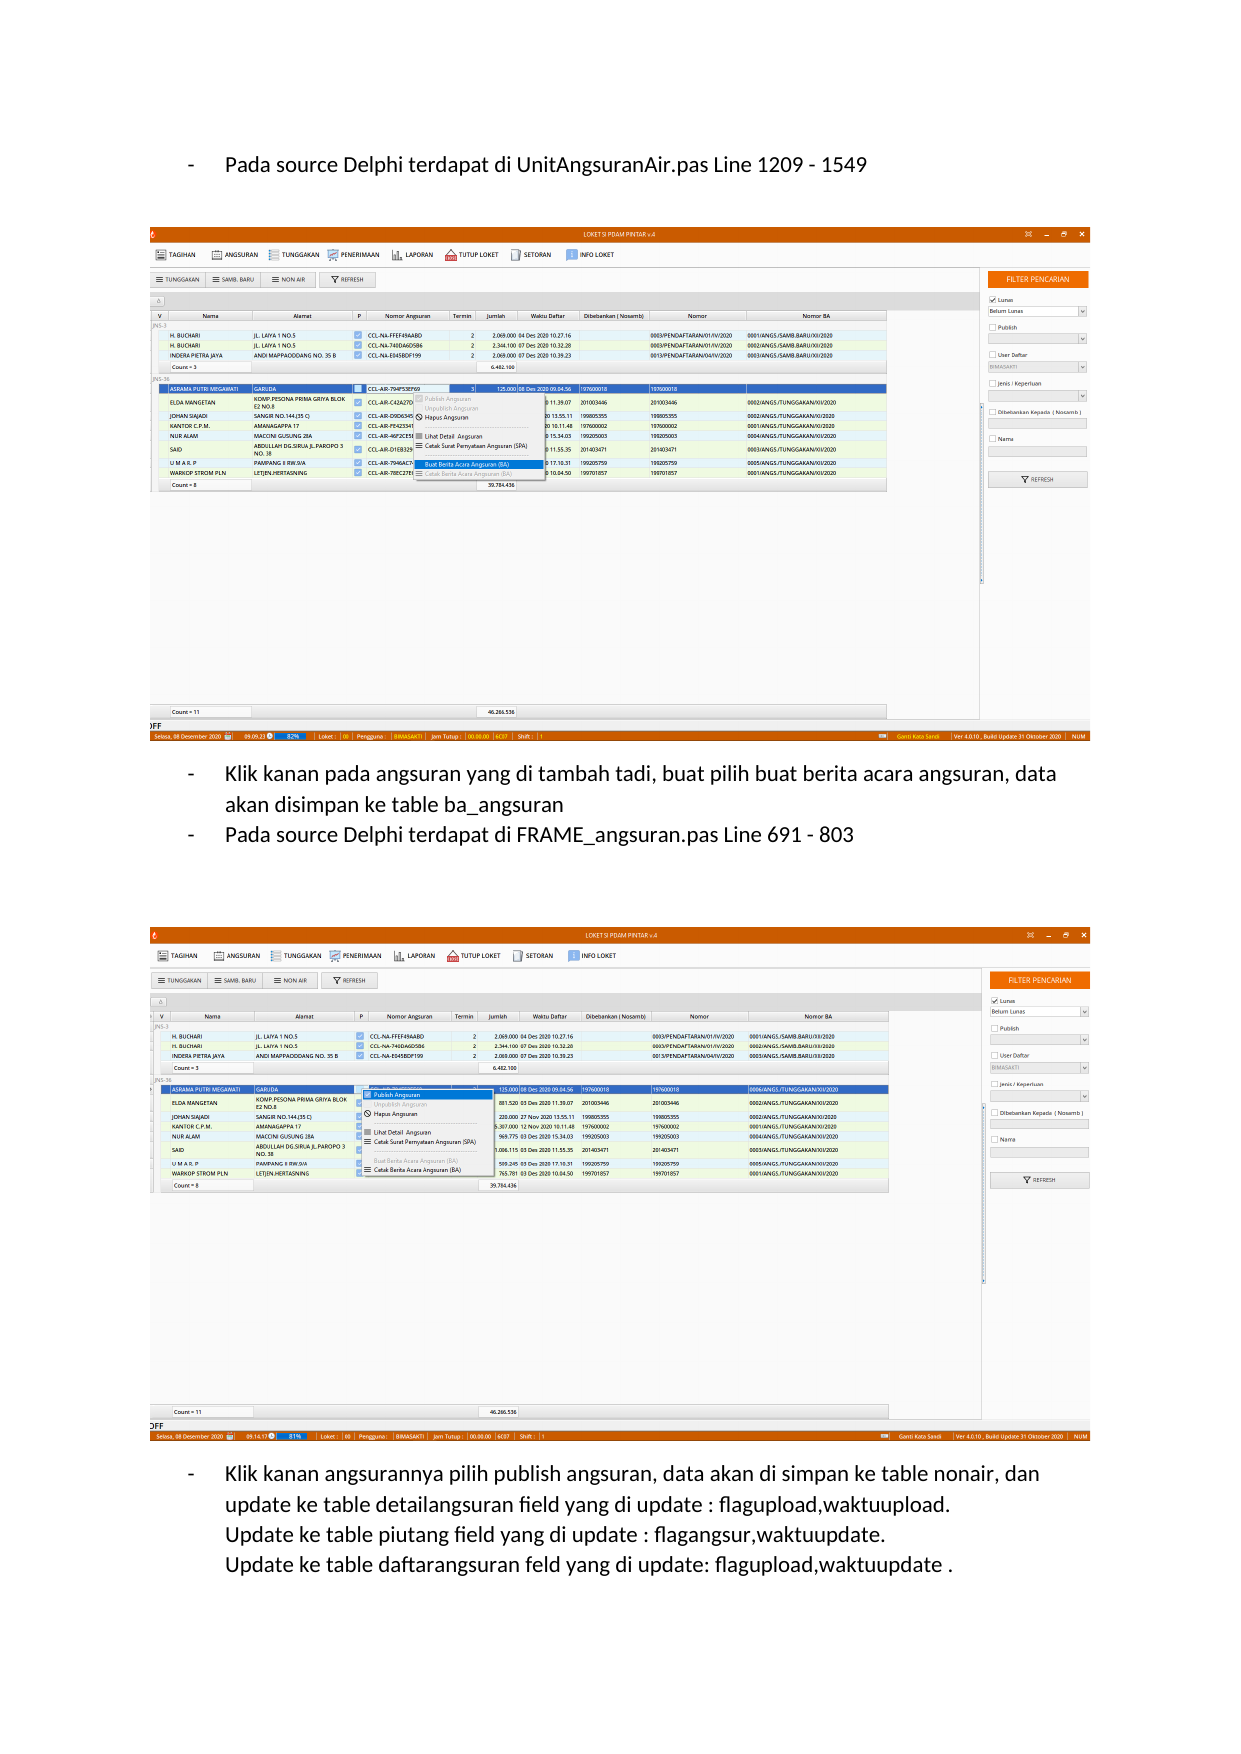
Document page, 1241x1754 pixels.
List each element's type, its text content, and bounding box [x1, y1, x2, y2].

list Pada source Delphi terdapat di FRAME_angsuran.pas Line 691 - 803 [187, 820, 1090, 848]
picture [150, 227, 1091, 741]
list Pada source Delphi terdapat di UnitAngsuranAir.pas Line 1209 - 1549 [187, 150, 1090, 178]
list Klik kanan angsurannya pilih publish angsuran, data akan di simpan ke table nonair, dan update ke table detailangsuran field yang di update : flagupload,waktuupload. [187, 1459, 1090, 1518]
list Klik kanan pada angsuran yang di tambah tadi, buat pilih buat berita acara angsuran, data akan disimpan ke table ba_angsuran [187, 759, 1090, 818]
list Update ke table piutang field yang di update : flagangsur,waktuupdate. [225, 1520, 1090, 1548]
list Update ke table daftarangsuran feld yang di update: flagupload,waktuupdate . [225, 1550, 1090, 1578]
picture [150, 927, 1091, 1441]
